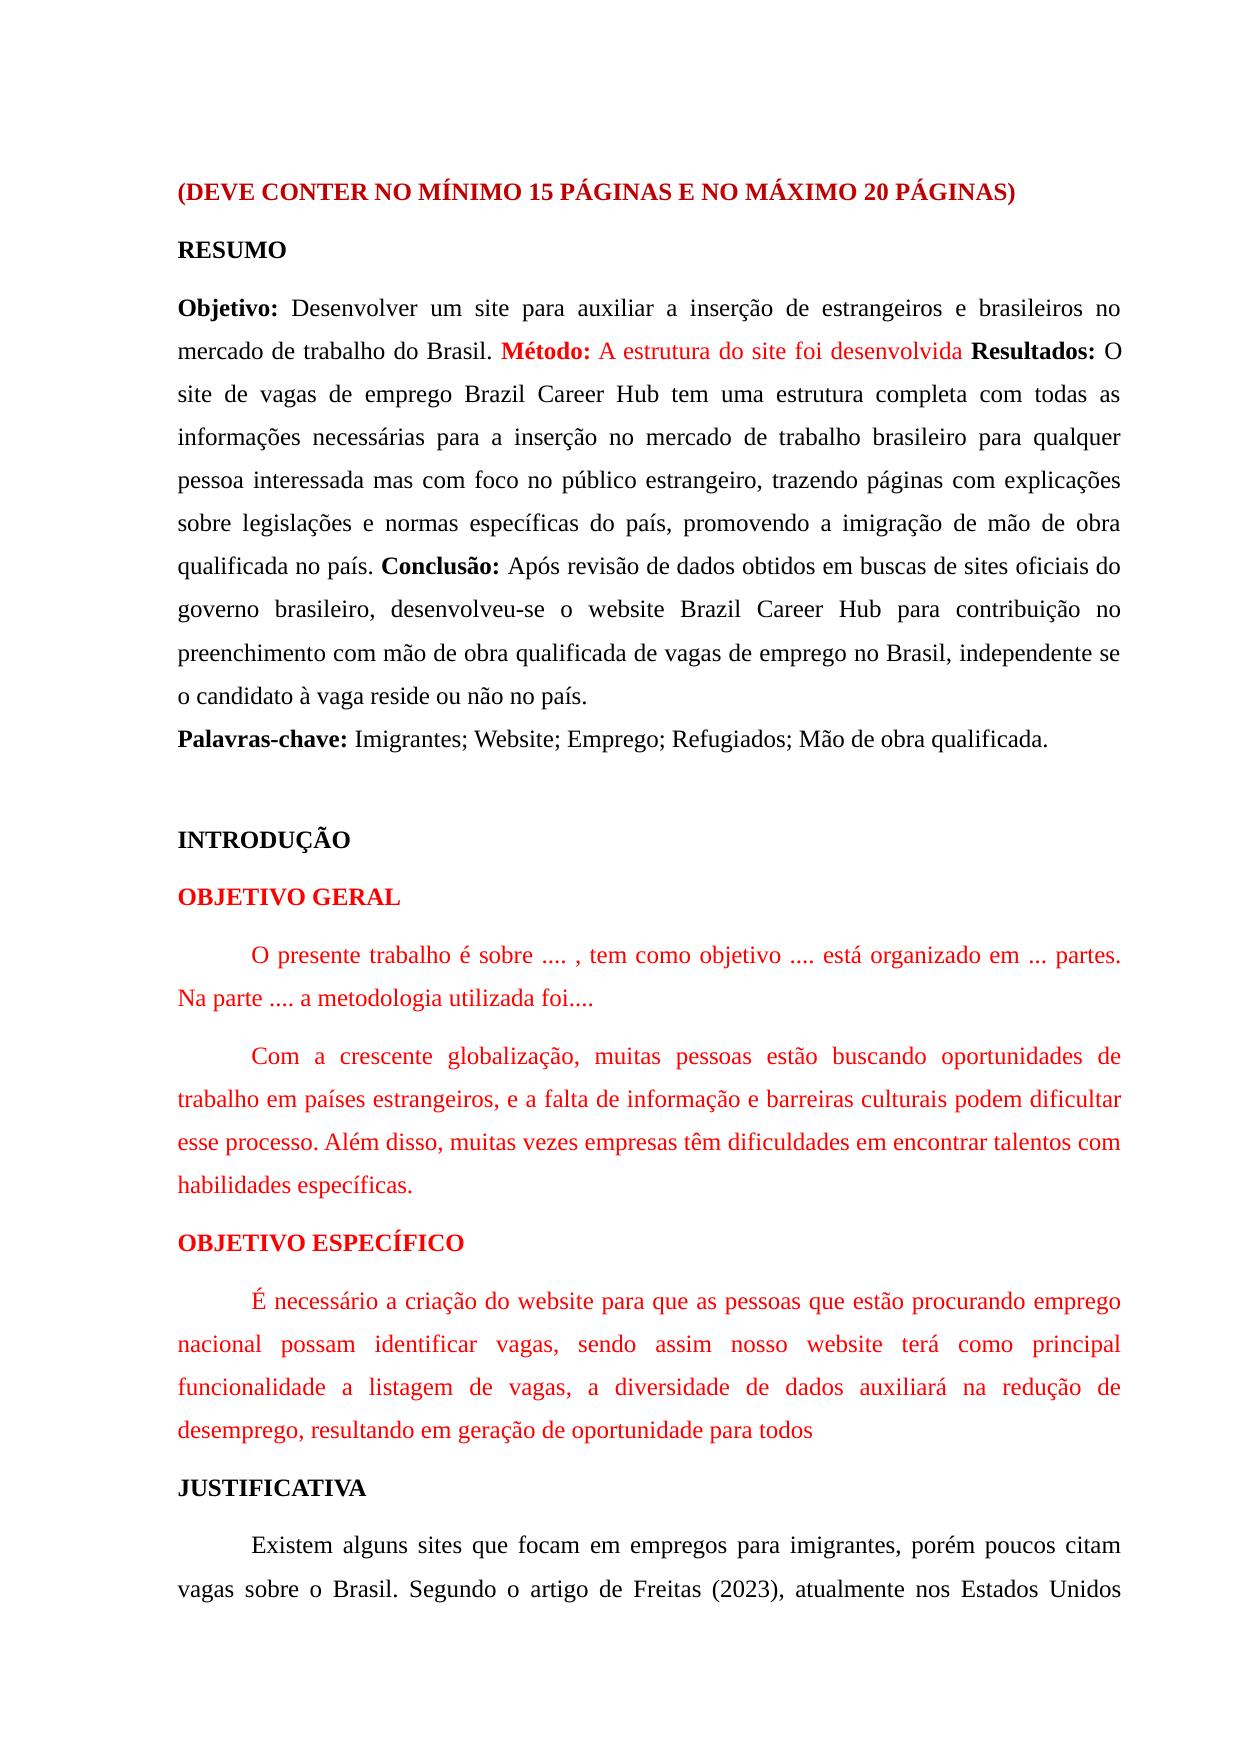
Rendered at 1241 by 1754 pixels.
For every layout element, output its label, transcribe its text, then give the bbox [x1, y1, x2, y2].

text OBJETIVO GERAL [177, 882, 1122, 911]
text Palavras-chave: Imigrantes; Website; Emprego; Refugiados; Mão de obra qualificada. [177, 724, 1122, 753]
text É necessário a criação do website para que as pessoas que estão procurando emprego nacional possam identificar vagas, sendo assim nosso website terá como principal funcionalidade a listagem de vagas, a diversidade de dados auxiliará na redução de desemprego, resultando em geração de oportunidade para todos [177, 1286, 1122, 1444]
text INTRODUÇÃO [177, 825, 1122, 853]
text Objetivo: Desenvolver um site para auxiliar a inserção de estrangeiros e brasileiros no mercado de trabalho do Brasil. Método: A estrutura do site foi desenvolvida Resultados: O site de vagas de emprego Brazil Career Hub tem uma estrutura completa com todas as informações necessárias para a inserção no mercado de trabalho brasileiro para qualquer pessoa interessada mas com foco no público estrangeiro, trazendo páginas com explicações sobre legislações e normas específicas do país, promovendo a imigração de mão de obra qualificada no país. Conclusão: Após revisão de dados obtidos em buscas de sites oficiais do governo brasileiro, desenvolveu-se o website Brazil Career Hub para contribuição no preenchimento com mão de obra qualificada de vagas de emprego no Brasil, independente se o candidato à vaga reside ou não no país. [177, 293, 1122, 709]
text Com a crescente globalização, muitas pessoas estão buscando oportunidades de trabalho em países estrangeiros, e a falta de informação e barreiras culturais podem dificultar esse processo. Além disso, muitas vezes empresas têm dificuldades em encontrar talentos com habilidades específicas. [177, 1041, 1122, 1199]
text (DEVE CONTER NO MÍNIMO 15 PÁGINAS E NO MÁXIMO 20 PÁGINAS) [177, 177, 1122, 206]
text JUSTIFICATIVA [177, 1473, 1122, 1502]
text O presente trabalho é sobre .... , tem como objetivo .... está organizado em ... partes. Na parte .... a metodologia utilizada foi.... [177, 940, 1122, 1012]
text RESUMO [177, 235, 1122, 264]
text OBJETIVO ESPECÍFICO [177, 1228, 1122, 1257]
